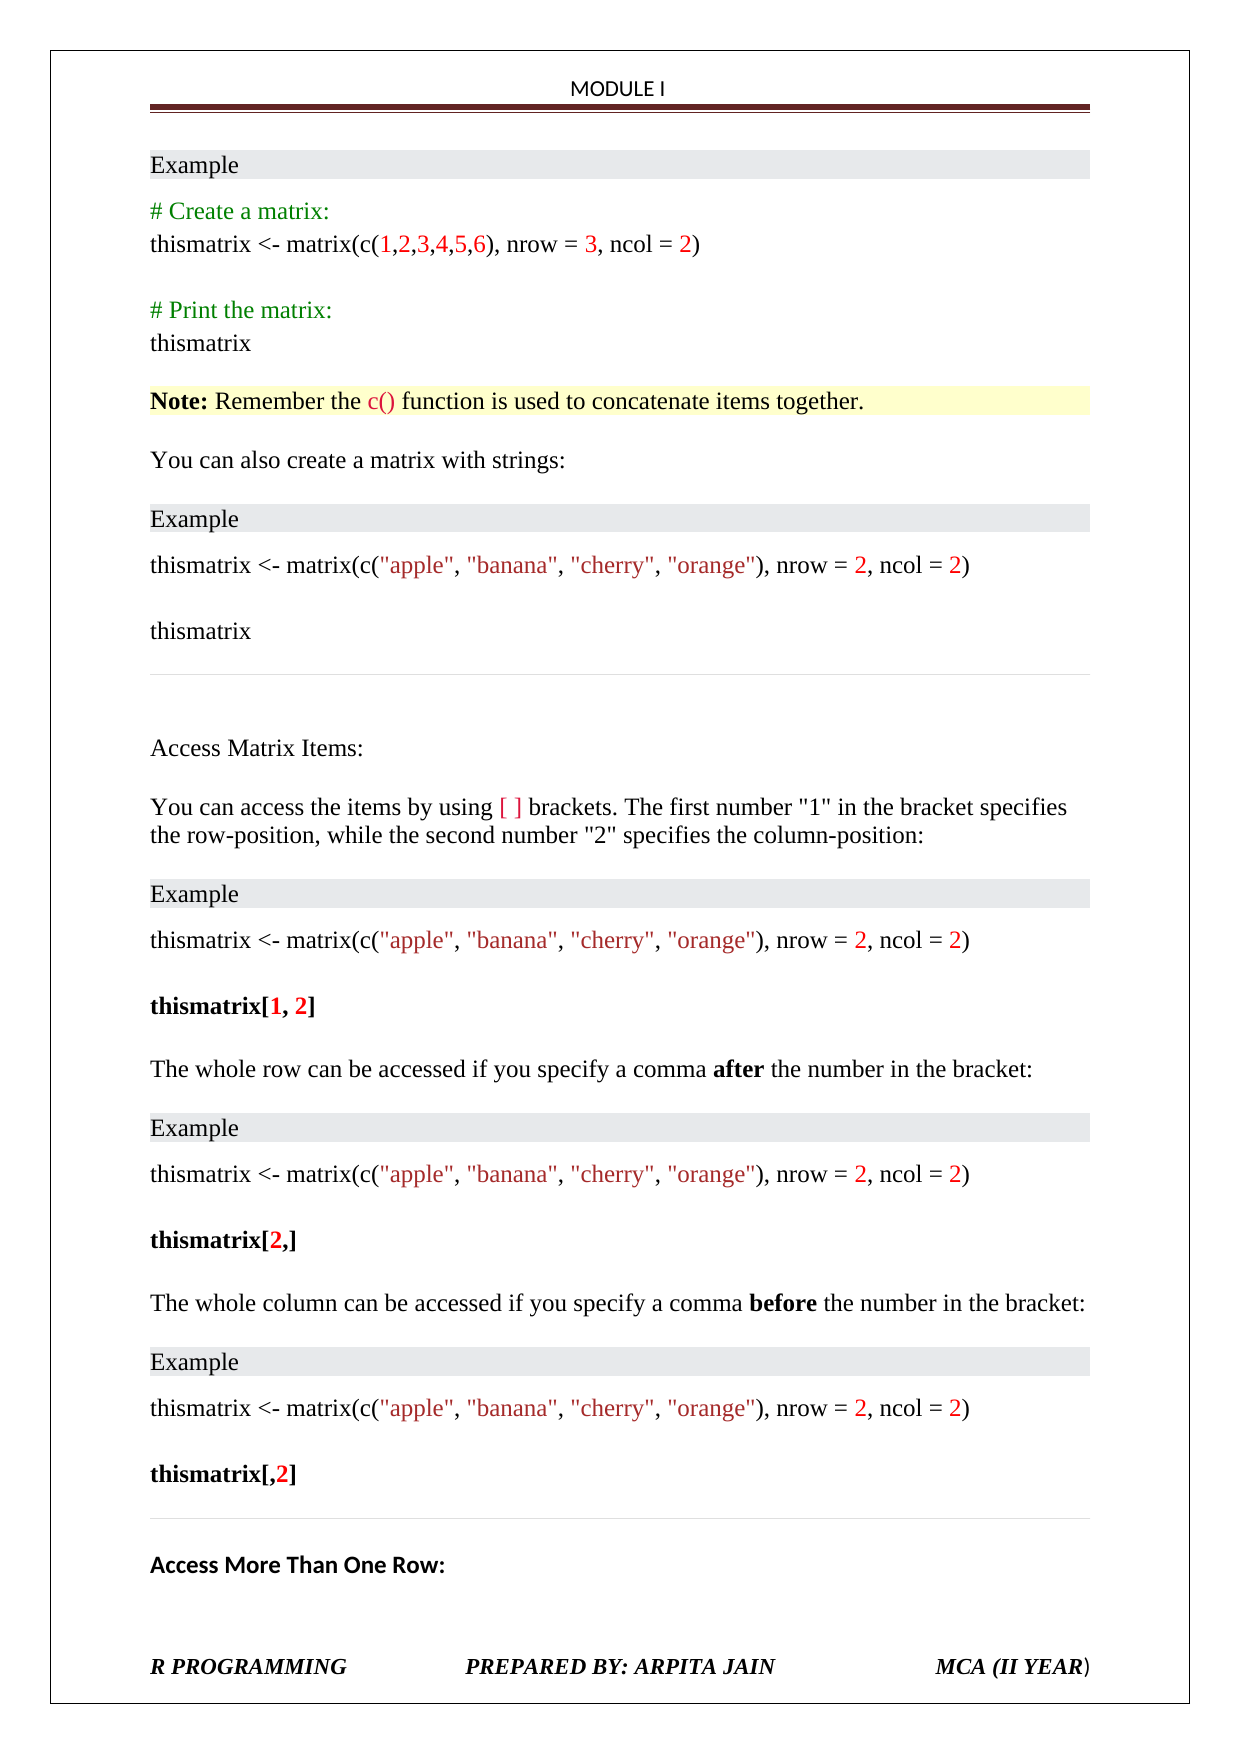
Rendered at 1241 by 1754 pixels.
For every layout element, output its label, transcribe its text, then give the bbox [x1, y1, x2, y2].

subtitle Access Matrix Items: [150, 733, 1090, 762]
text You can access the items by using [ ] brackets. The first number "1" in the bracket specifies the row-position, while the second number "2" specifies the column-position: [150, 792, 1090, 849]
text thismatrix <- matrix(c("apple", "banana", "cherry", "orange"), nrow = 2, ncol = 2) thismatrix[,2] [150, 1393, 1090, 1488]
text The whole column can be accessed if you specify a comma before the number in the bracket: [150, 1288, 1090, 1317]
text thismatrix <- matrix(c("apple", "banana", "cherry", "orange"), nrow = 2, ncol = 2) thismatrix[2,] [150, 1159, 1090, 1254]
text thismatrix <- matrix(c("apple", "banana", "cherry", "orange"), nrow = 2, ncol = 2) thismatrix[1, 2] [150, 925, 1090, 1020]
text You can also create a matrix with strings: [150, 445, 1090, 474]
subtitle Example [150, 150, 1090, 179]
text The whole row can be accessed if you specify a comma after the number in the bracket: [150, 1054, 1090, 1083]
subtitle Example [150, 1113, 1090, 1142]
text # Create a matrix: thismatrix <- matrix(c(1,2,3,4,5,6), nrow = 3, ncol = 2) # Print the matrix: thismatrix [150, 196, 1090, 357]
subtitle Example [150, 504, 1090, 532]
text Access More Than One Row: [150, 1519, 1090, 1579]
subtitle Example [150, 1347, 1090, 1376]
text Note: Remember the c() function is used to concatenate items together. [150, 386, 1090, 415]
text thismatrix <- matrix(c("apple", "banana", "cherry", "orange"), nrow = 2, ncol = 2) thismatrix [150, 550, 1090, 644]
subtitle Example [150, 879, 1090, 908]
